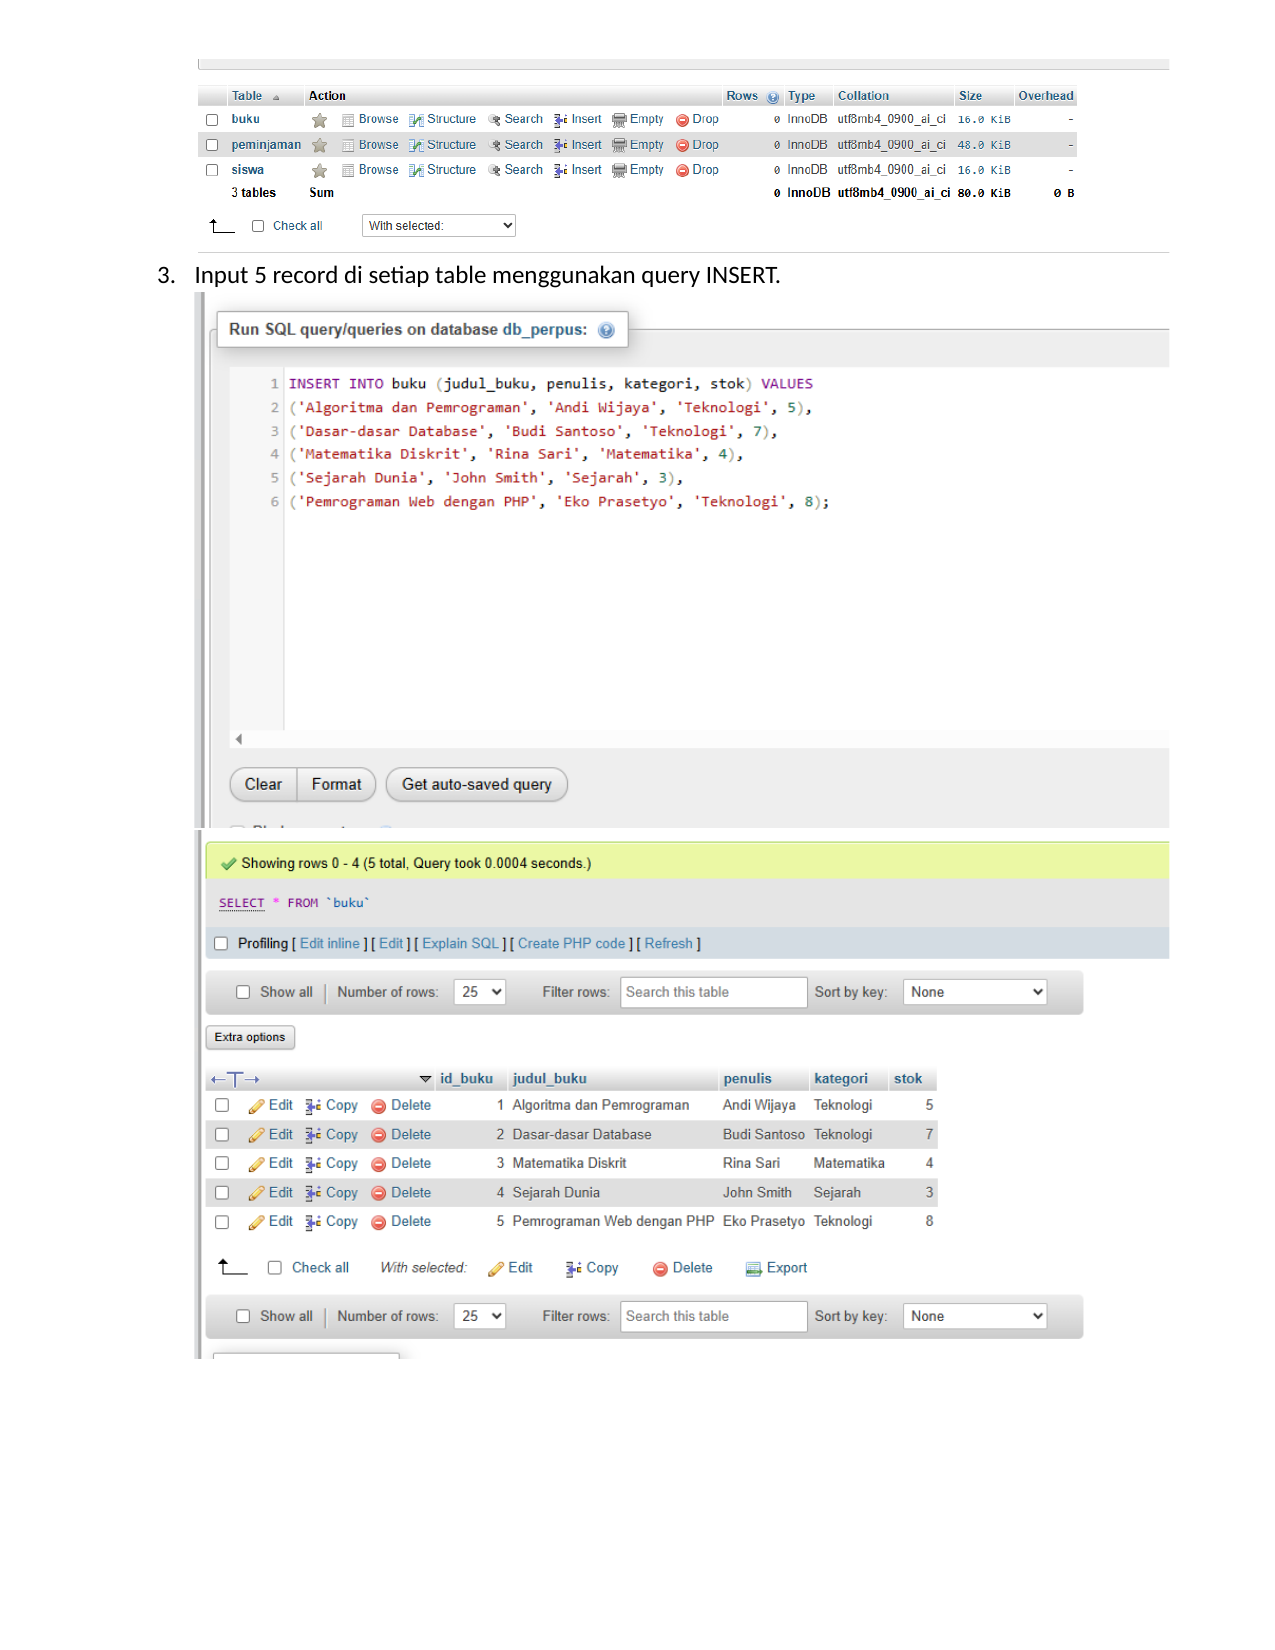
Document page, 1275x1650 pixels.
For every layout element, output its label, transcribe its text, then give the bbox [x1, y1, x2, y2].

picture [194, 59, 1170, 258]
picture [194, 830, 1170, 1359]
picture [194, 292, 1170, 828]
list Input 5 record di setiap table menggunakan query INSERT. [157, 259, 1125, 290]
